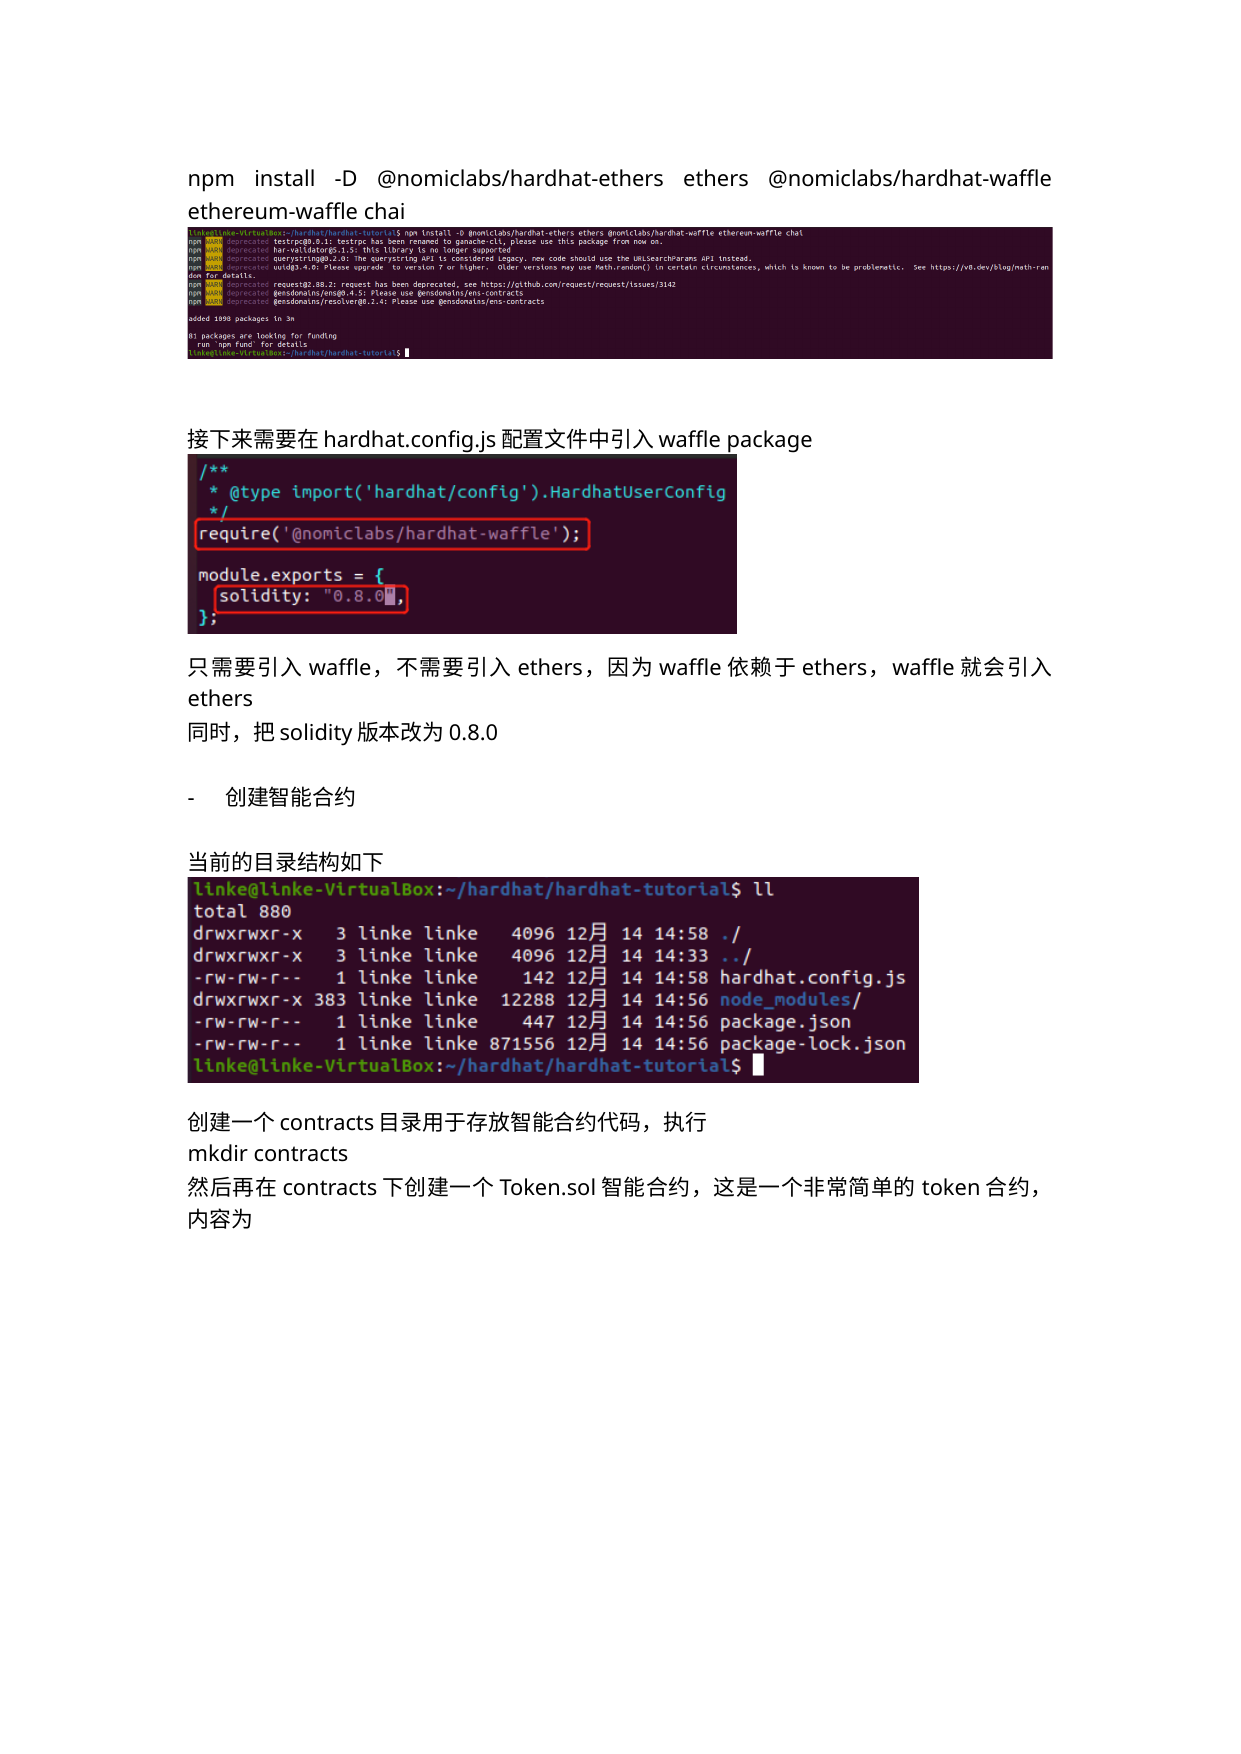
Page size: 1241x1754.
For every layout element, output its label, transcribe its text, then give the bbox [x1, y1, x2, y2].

text 当前的目录结构如下 [187, 844, 1053, 877]
text 接下来需要在hardhat.config.js配置文件中引入waffle package [187, 422, 1053, 454]
text 创建一个contracts目录用于存放智能合约代码，执行 [187, 1104, 1053, 1137]
text mkdir contracts [187, 1137, 1053, 1169]
text npm install -D @nomiclabs/hardhat-ethers ethers @nomiclabs/hardhat-waffle ethereum-waffle chai [187, 162, 1053, 227]
text 只需要引入waffle，不需要引入ethers，因为waffle依赖于ethers，waffle就会引入ethers [187, 649, 1053, 714]
picture [187, 454, 737, 634]
list 创建智能合约 [187, 779, 1053, 812]
picture [187, 877, 919, 1083]
text 然后再在contracts下创建一个Token.sol智能合约，这是一个非常简单的token合约，内容为 [187, 1169, 1053, 1234]
text 同时，把solidity版本改为0.8.0 [187, 714, 1053, 747]
picture [187, 227, 1053, 359]
